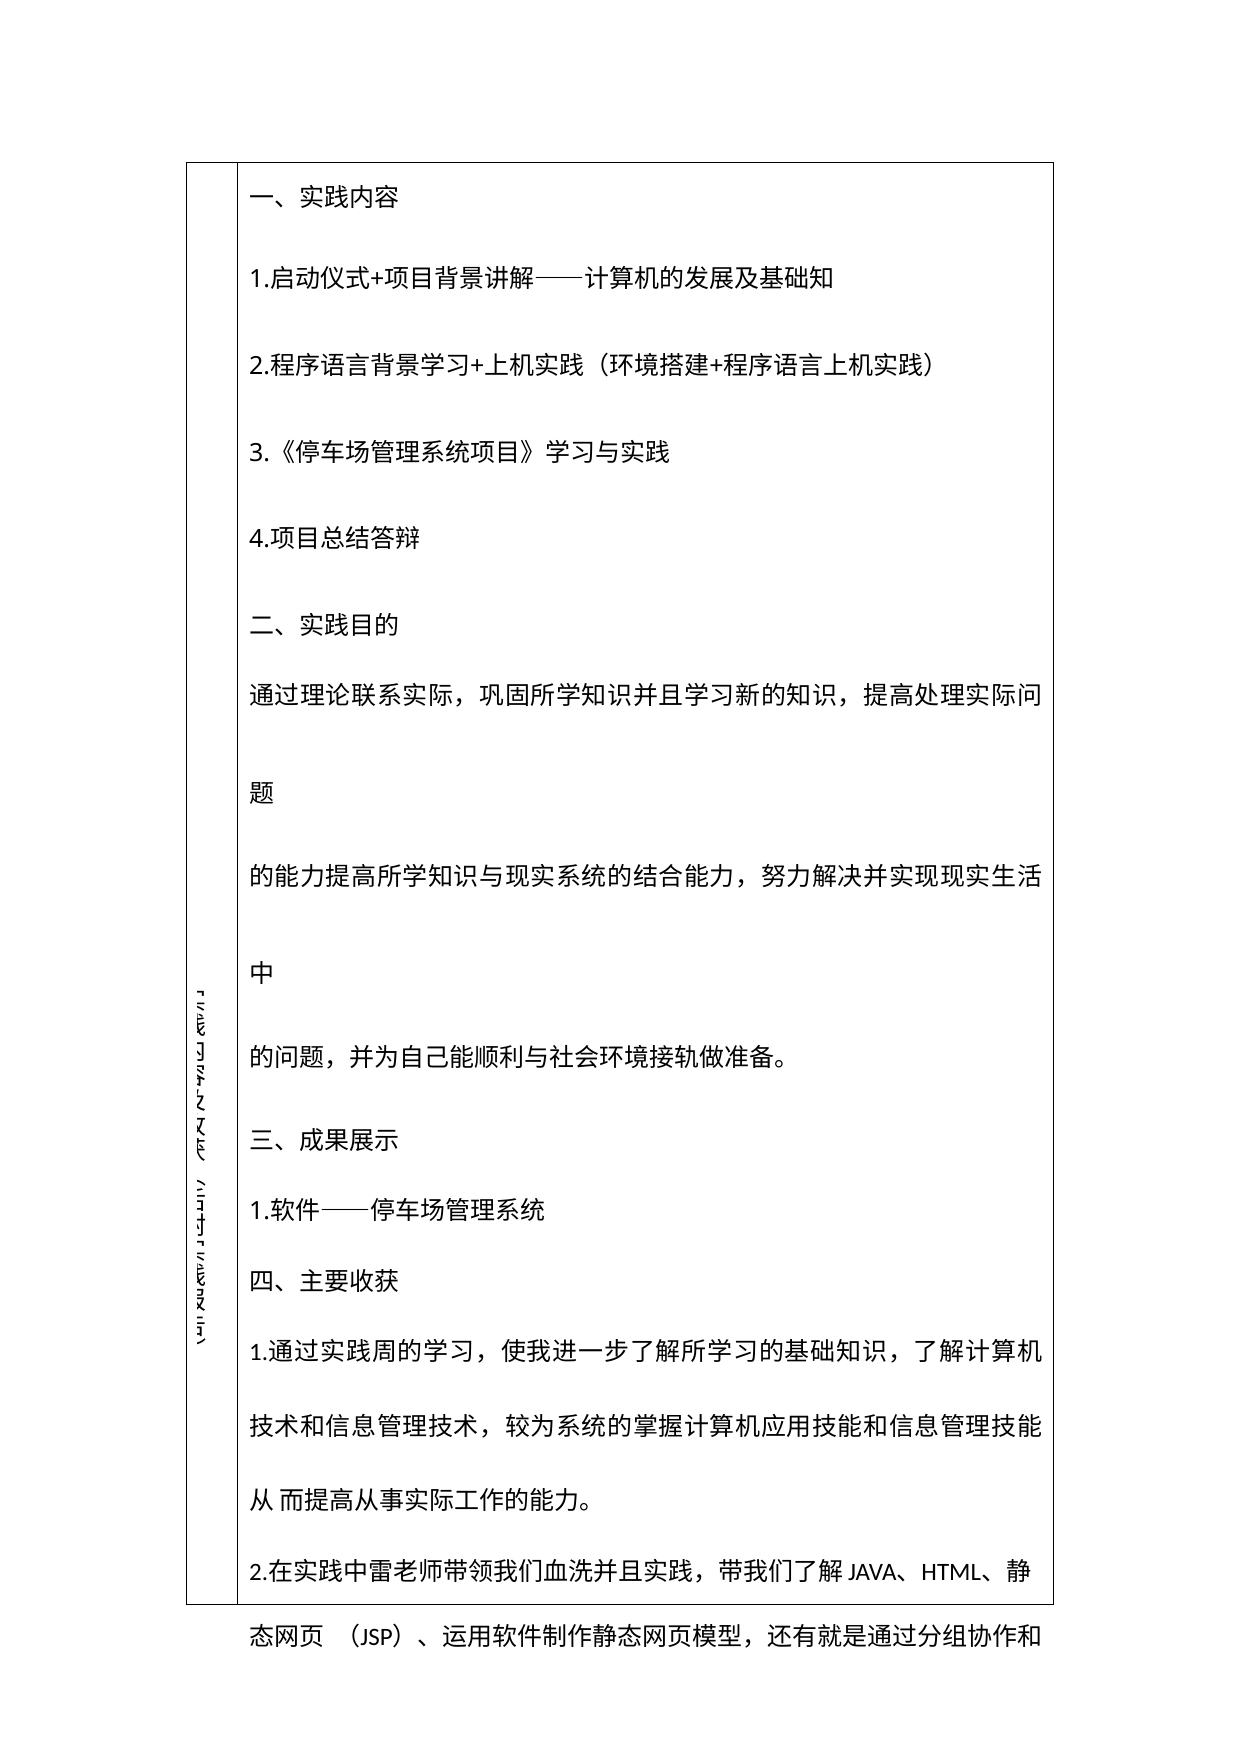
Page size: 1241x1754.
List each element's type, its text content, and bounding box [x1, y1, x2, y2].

table_cell 一、实践内容 1.启动仪式+项目背景讲解——计算机的发展及基础知 2.程序语言背景学习+上机实践（环境搭建+程序语言上机实践） 3.《停车场管理系统项目》学习与实践 4.项目总结答辩 二、实践目的 通过理论联系实际，巩固所学知识并且学习新的知识，提高处理实际问题 的能力提高所学知识与现实系统的结合能力，努力解决并实现现实生活中 的问题，并为自己能顺利与社会环境接轨做准备。 三、成果展示 1.软件——停车场管理系统 四、主要收获 1.通过实践周的学习，使我进一步了解所学习的基础知识，了解计算机技术和信息管理技术，较为系统的掌握计算机应用技能和信息管理技能从 而提高从事实际工作的能力。 2.在实践中雷老师带领我们血洗并且实践，带我们了解JAVA、HTML、静 态网页 （JSP）、运用软件制作静态网页模型，还有就是通过分组协作和明确的分工提高了每一个人的分析解决问题能力。 3,《停车场管理系统》的技术运用不但有新的技术还有一些学习过的基础知识这就要求我们不但要对旧的知识要熟练的掌握，还要有学习新技术的 能力。同时这也就再一次说明这次实践对我们的知识体系有了很大的扩充 提升。 [238, 163, 1053, 1604]
table_cell 实践内容及收获（后附实践报告） [187, 163, 237, 1604]
